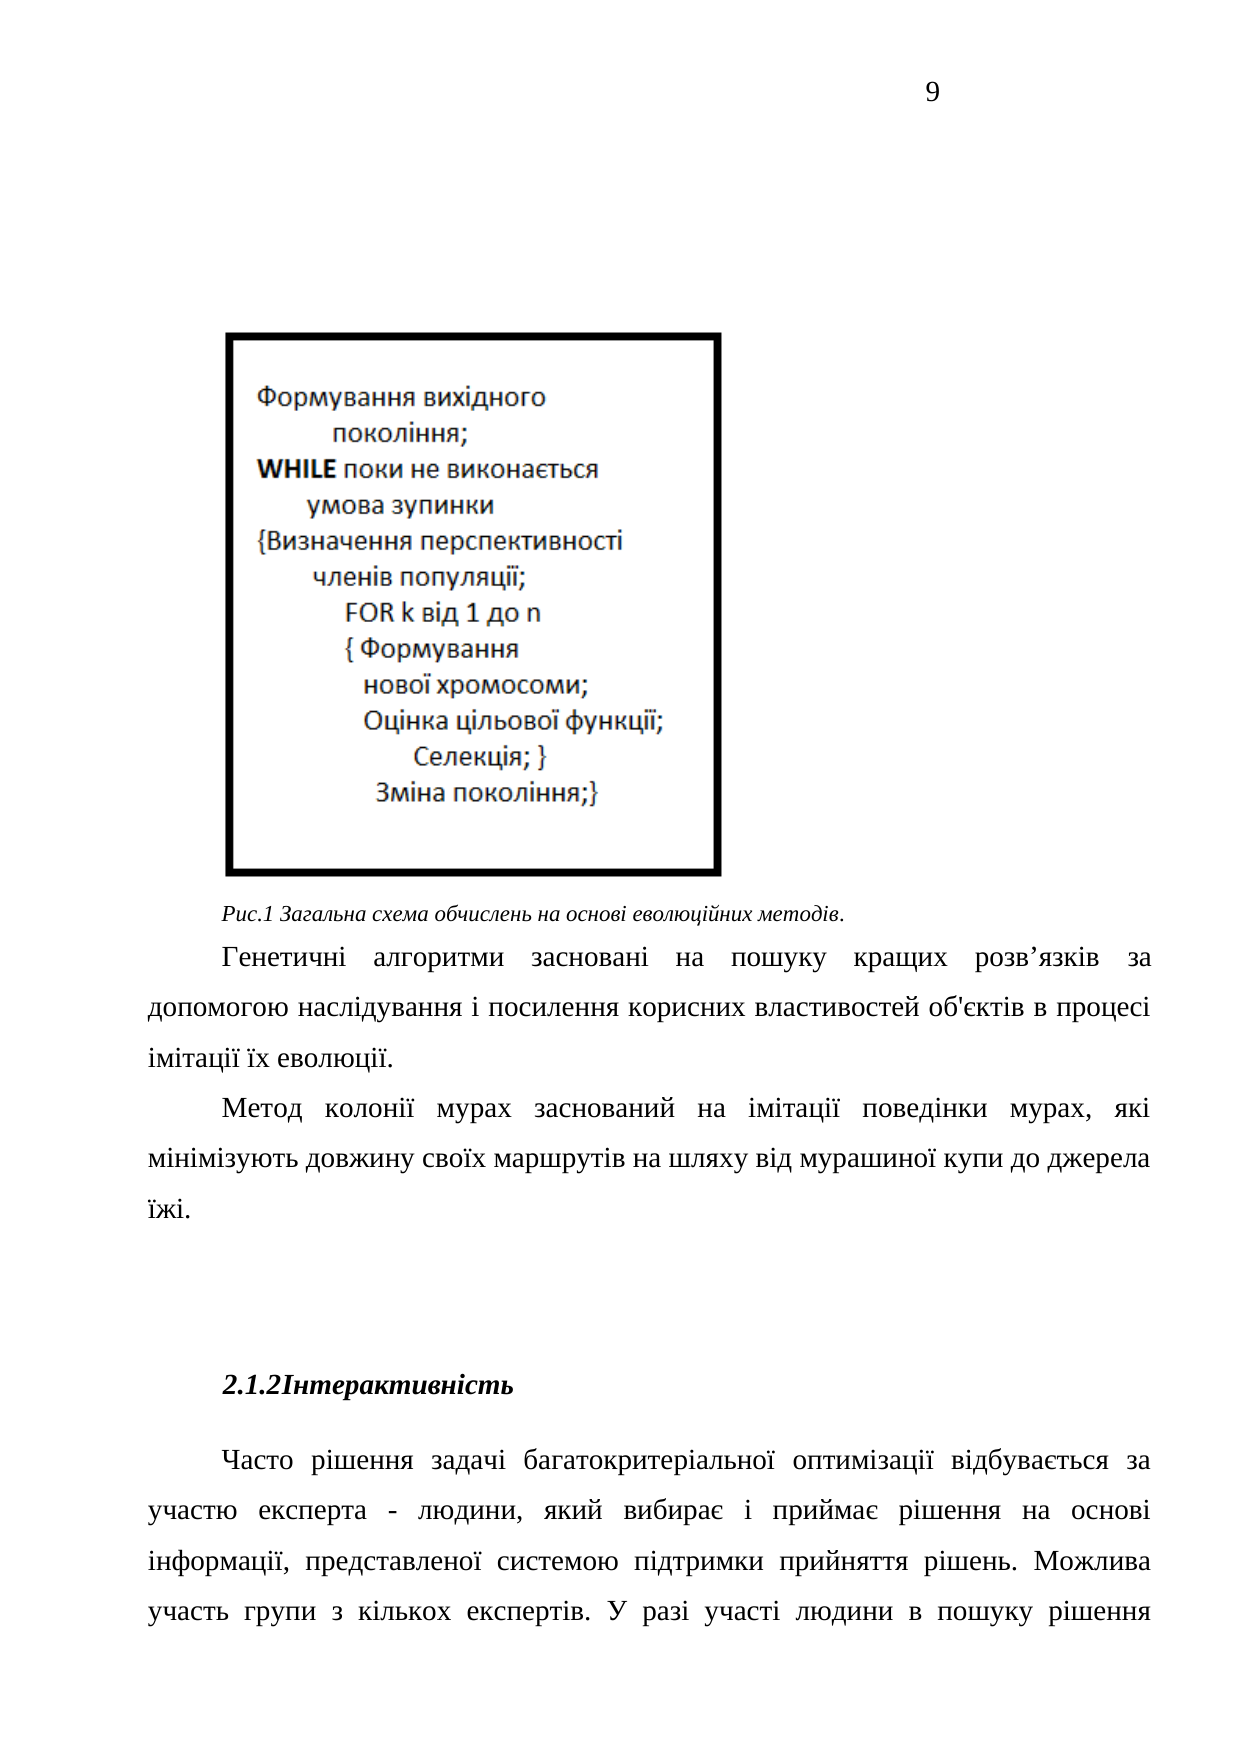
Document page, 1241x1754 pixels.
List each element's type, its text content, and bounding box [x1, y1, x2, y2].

text Метод колонії мурах заснований на імітації поведінки мурах, які мінімізують довжину своїх маршрутів на шляху від мурашиної купи до джерела їжі. [148, 1090, 1152, 1224]
text Рис.1 Загальна схема обчислень на основі еволюційних методів. [148, 900, 1152, 926]
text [148, 1442, 1152, 1627]
picture [221, 325, 728, 883]
text Генетичні алгоритми засновані на пошуку кращих розв’язків за допомогою наслідування і посилення корисних властивостей об'єктів в процесі імітації їх еволюції. [148, 939, 1152, 1073]
subtitle Інтерактивність [148, 1367, 1152, 1400]
